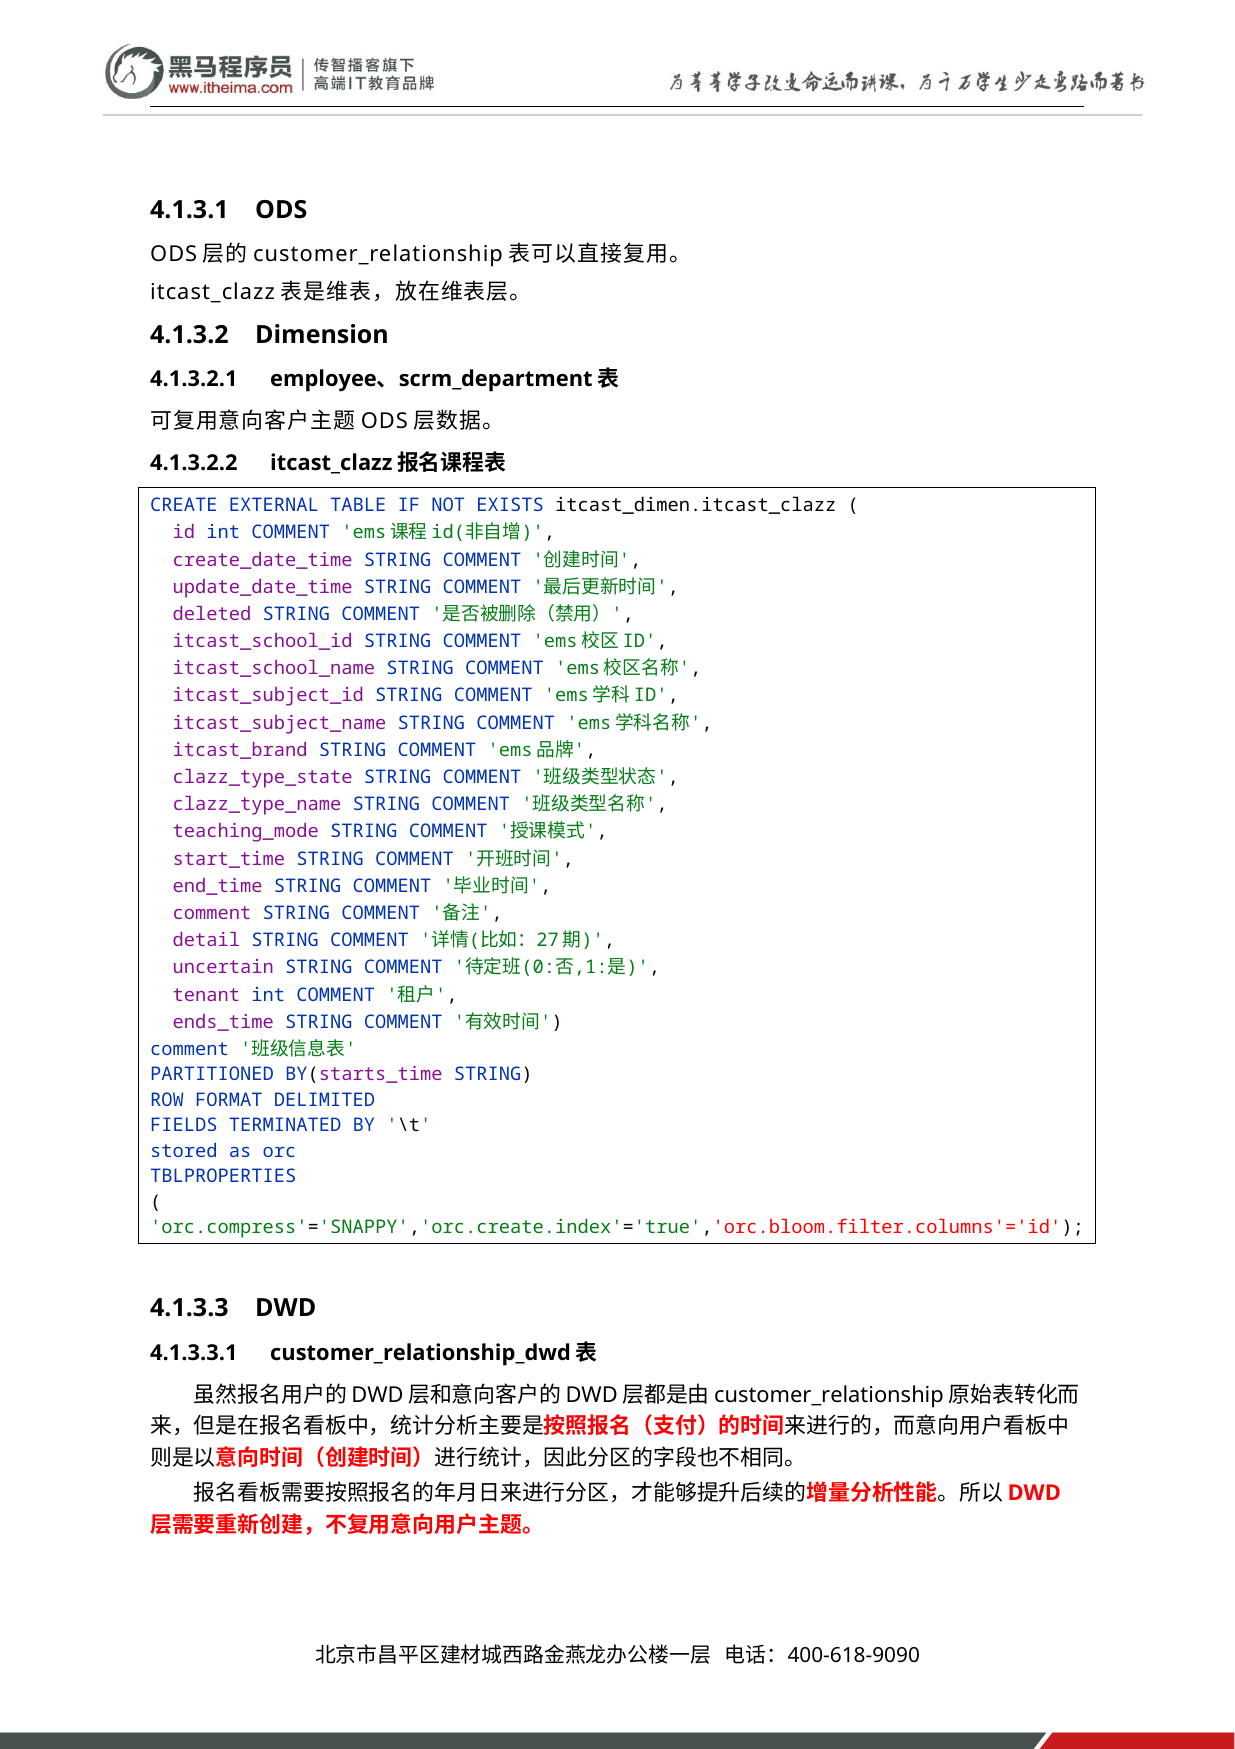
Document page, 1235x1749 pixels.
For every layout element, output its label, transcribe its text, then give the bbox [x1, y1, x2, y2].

table_header CREATE EXTERNAL TABLE IF NOT EXISTS itcast_dimen.itcast_clazz ( id int COMMENT 'ems课程id(非自增)', create_date_time STRING COMMENT '创建时间', update_date_time STRING COMMENT '最后更新时间', deleted STRING COMMENT '是否被删除（禁用）', itcast_school_id STRING COMMENT 'ems校区ID', itcast_school_name STRING COMMENT 'ems校区名称', itcast_subject_id STRING COMMENT 'ems学科ID', itcast_subject_name STRING COMMENT 'ems学科名称', itcast_brand STRING COMMENT 'ems品牌', clazz_type_state STRING COMMENT '班级类型状态', clazz_type_name STRING COMMENT '班级类型名称', teaching_mode STRING COMMENT '授课模式', start_time STRING COMMENT '开班时间', end_time STRING COMMENT '毕业时间', comment STRING COMMENT '备注', detail STRING COMMENT '详情(比如：27期)', uncertain STRING COMMENT '待定班(0:否,1:是)', tenant int COMMENT '租户', ends_time STRING COMMENT '有效时间') comment '班级信息表' PARTITIONED BY(starts_time STRING) ROW FORMAT DELIMITED FIELDS TERMINATED BY '\t' stored as orc TBLPROPERTIES ('orc.compress'='SNAPPY','orc.create.index'='true','orc.bloom.filter.columns'='id'); [139, 488, 1095, 1242]
text 虽然报名用户的DWD层和意向客户的DWD层都是由customer_relationship原始表转化而来，但是在报名看板中，统计分析主要是按照报名（支付）的时间来进行的，而意向用户看板中则是以意向时间（创建时间）进行统计，因此分区的字段也不相同。 [150, 1377, 1084, 1472]
text ODS层的customer_relationship表可以直接复用。 [150, 236, 1084, 268]
subtitle itcast_clazz报名课程表 [150, 445, 1084, 477]
subtitle customer_relationship_dwd表 [150, 1334, 1084, 1366]
text 可复用意向客户主题ODS层数据。 [150, 403, 1084, 435]
text itcast_clazz表是维表，放在维表层。 [150, 274, 1084, 306]
subtitle DWD [150, 1290, 1084, 1324]
picture [0, 0, 1235, 123]
subtitle Dimension [150, 316, 1084, 350]
subtitle employee、scrm_department表 [150, 361, 1084, 392]
subtitle ODS [150, 192, 1084, 226]
picture [0, 1673, 1235, 1749]
text 报名看板需要按照报名的年月日来进行分区，才能够提升后续的增量分析性能。所以DWD层需要重新创建，不复用意向用户主题。 [150, 1475, 1084, 1538]
